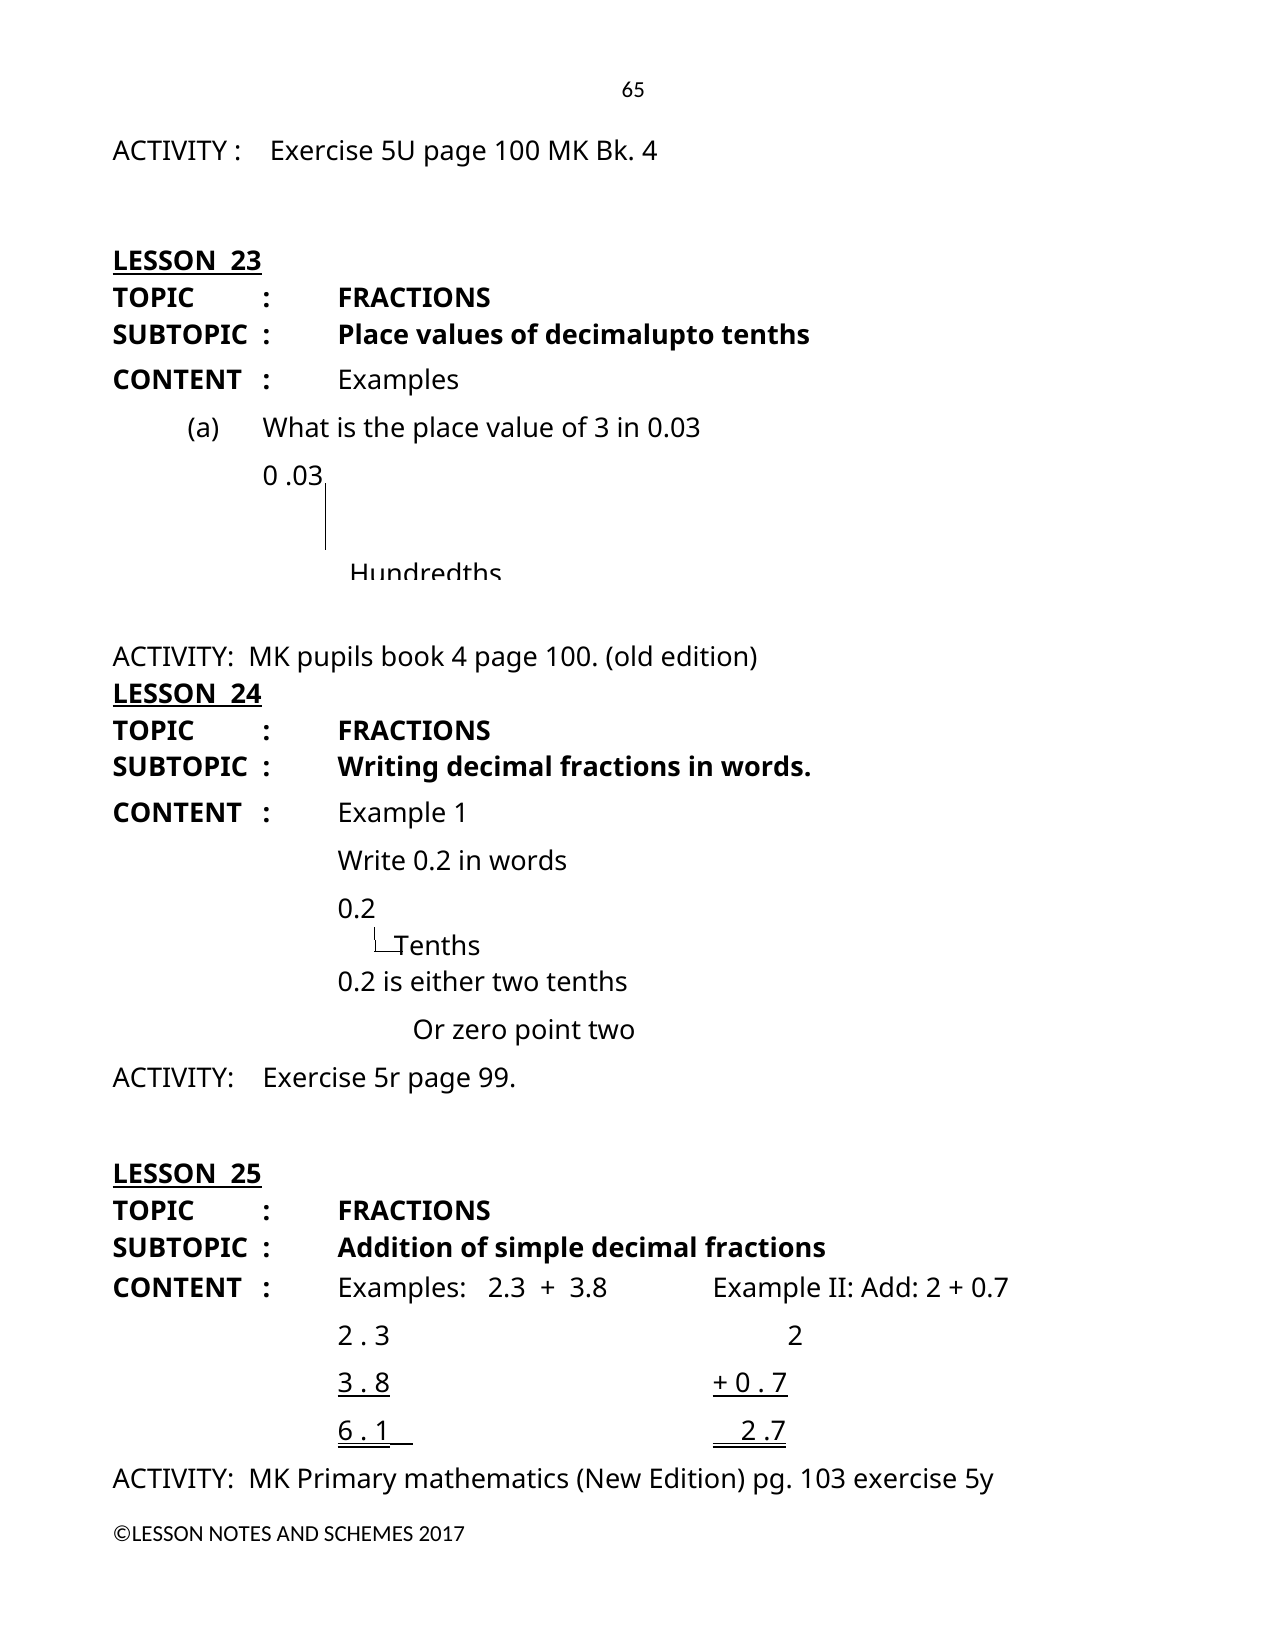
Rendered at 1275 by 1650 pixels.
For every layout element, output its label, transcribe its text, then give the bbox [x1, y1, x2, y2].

text ACTIVITY: MK pupils book 4 page 100. (old edition) [112, 637, 1153, 674]
text TOPIC : FRACTIONS [112, 278, 1153, 315]
text Or zero point two [112, 1011, 1153, 1048]
text 0.2 [112, 889, 1153, 926]
text SUBTOPIC : Writing decimal fractions in words. [112, 748, 1153, 785]
text 2 . 3 2 [112, 1316, 1153, 1353]
list What is the place value of 3 in 0.03 [187, 409, 1153, 446]
text ACTIVITY: MK Primary mathematics (New Edition) pg. 103 exercise 5y [112, 1460, 1153, 1497]
text SUBTOPIC : Addition of simple decimal fractions [112, 1228, 1153, 1265]
text ACTIVITY: Exercise 5r page 99. [112, 1059, 1153, 1096]
text 0.2 is either two tenths [112, 963, 1153, 1000]
text ACTIVITY : Exercise 5U page 100 MK Bk. 4 [112, 131, 1153, 168]
text TOPIC : FRACTIONS [112, 711, 1153, 748]
text 0 .03 [262, 457, 1153, 493]
text LESSON 25 [112, 1154, 1153, 1191]
text TOPIC : FRACTIONS [112, 1191, 1153, 1228]
text 6 . 1 2 .7 [112, 1412, 1153, 1449]
text Tenths [112, 926, 1153, 963]
text LESSON 24 [112, 674, 1153, 711]
text LESSON 23 [112, 242, 1153, 278]
text SUBTOPIC : Place values of decimalupto tenths [112, 315, 1153, 352]
text CONTENT : Examples [112, 361, 1153, 398]
text CONTENT : Example 1 [112, 793, 1153, 830]
text 3 . 8 + 0 . 7 [112, 1364, 1153, 1401]
text Write 0.2 in words [112, 841, 1153, 878]
text CONTENT : Examples: 2.3 + 3.8 Example II: Add: 2 + 0.7 [112, 1268, 1153, 1305]
